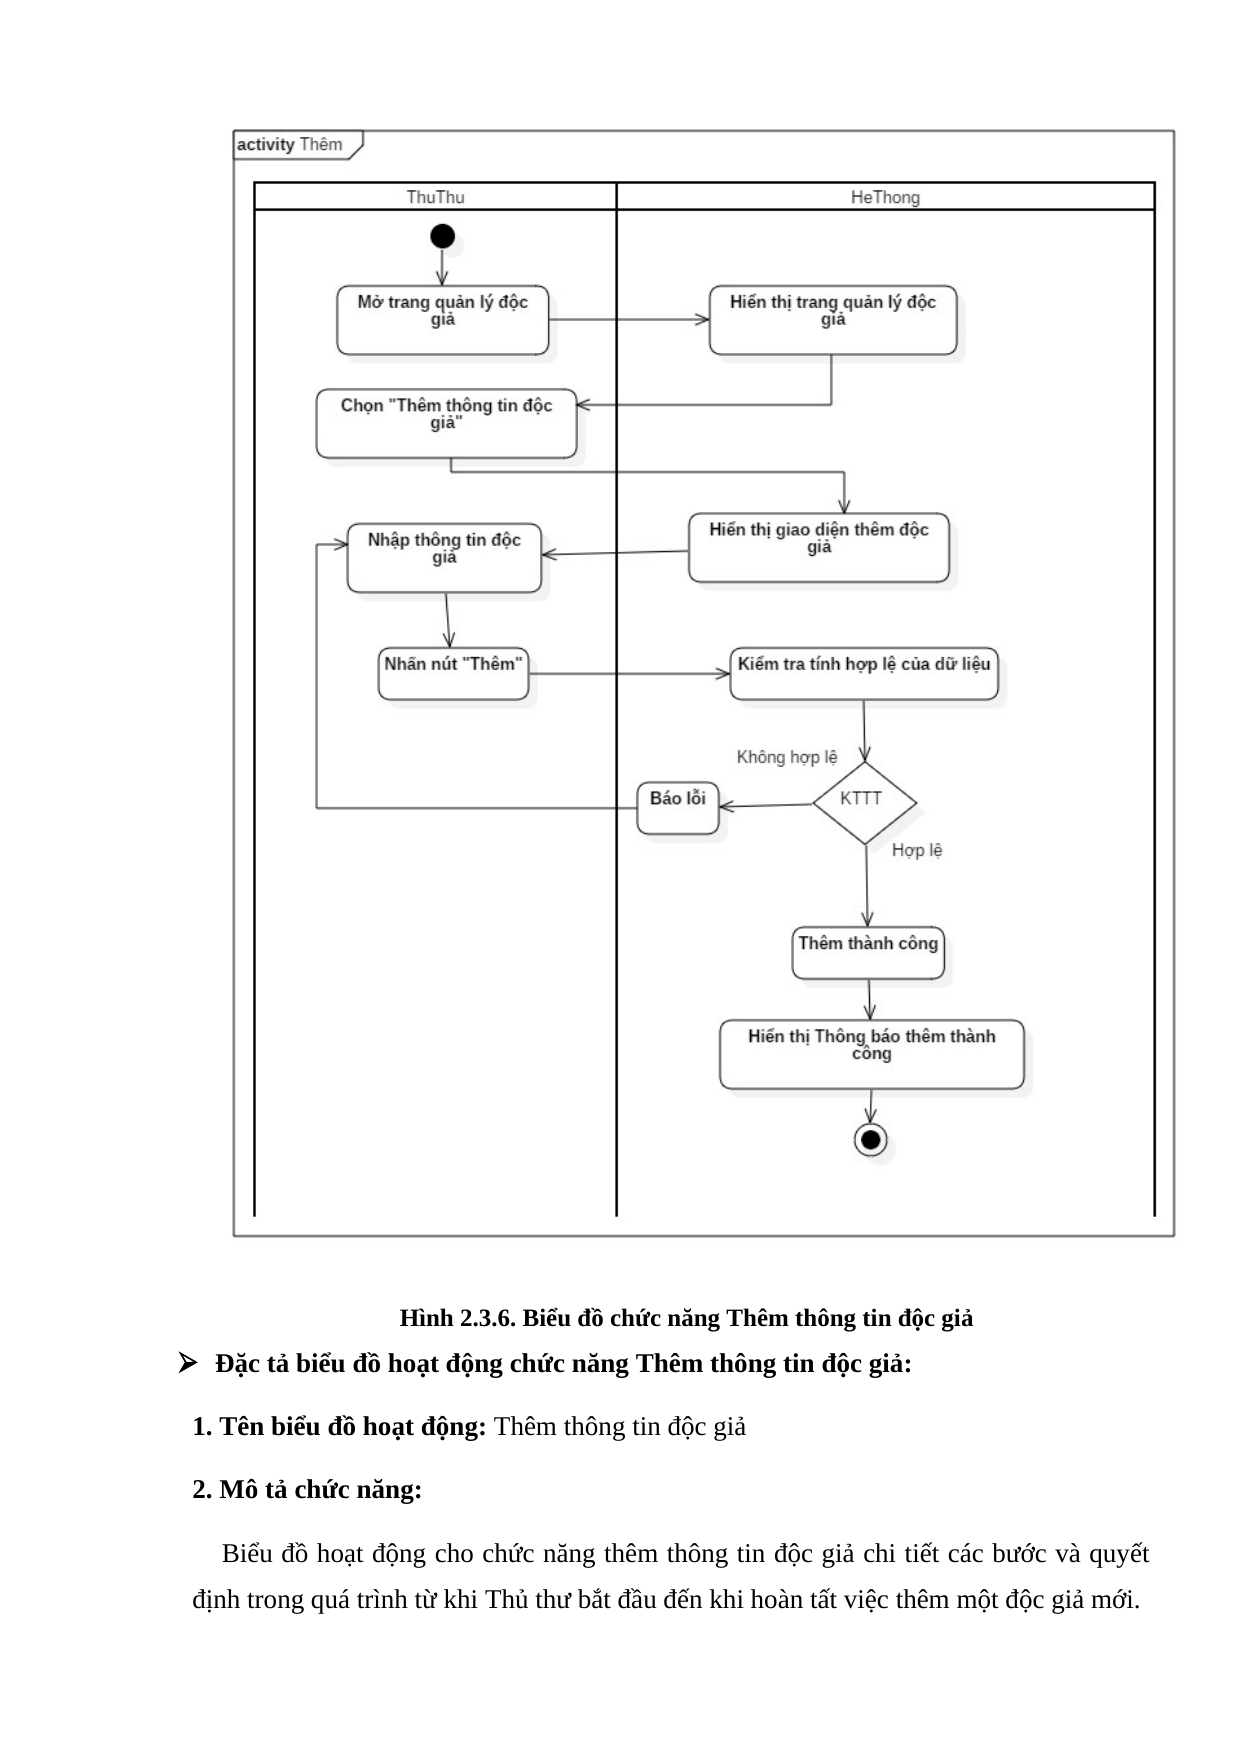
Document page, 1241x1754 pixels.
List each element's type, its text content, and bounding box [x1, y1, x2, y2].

list Hình 2.3.6. Biểu đồ chức năng Thêm thông tin độc giả [222, 1303, 1152, 1332]
text 1. Tên biểu đồ hoạt động: Thêm thông tin độc giả [148, 1410, 1152, 1441]
picture [221, 118, 1226, 1288]
text 2. Mô tả chức năng: [148, 1473, 1152, 1505]
text Biểu đồ hoạt động cho chức năng thêm thông tin độc giả chi tiết các bước và quyết định trong quá trình từ khi Thủ thư bắt đầu đến khi hoàn tất việc thêm một độc giả mới. [192, 1537, 1152, 1615]
list Đặc tả biểu đồ hoạt động chức năng Thêm thông tin độc giả: [177, 1347, 1152, 1378]
